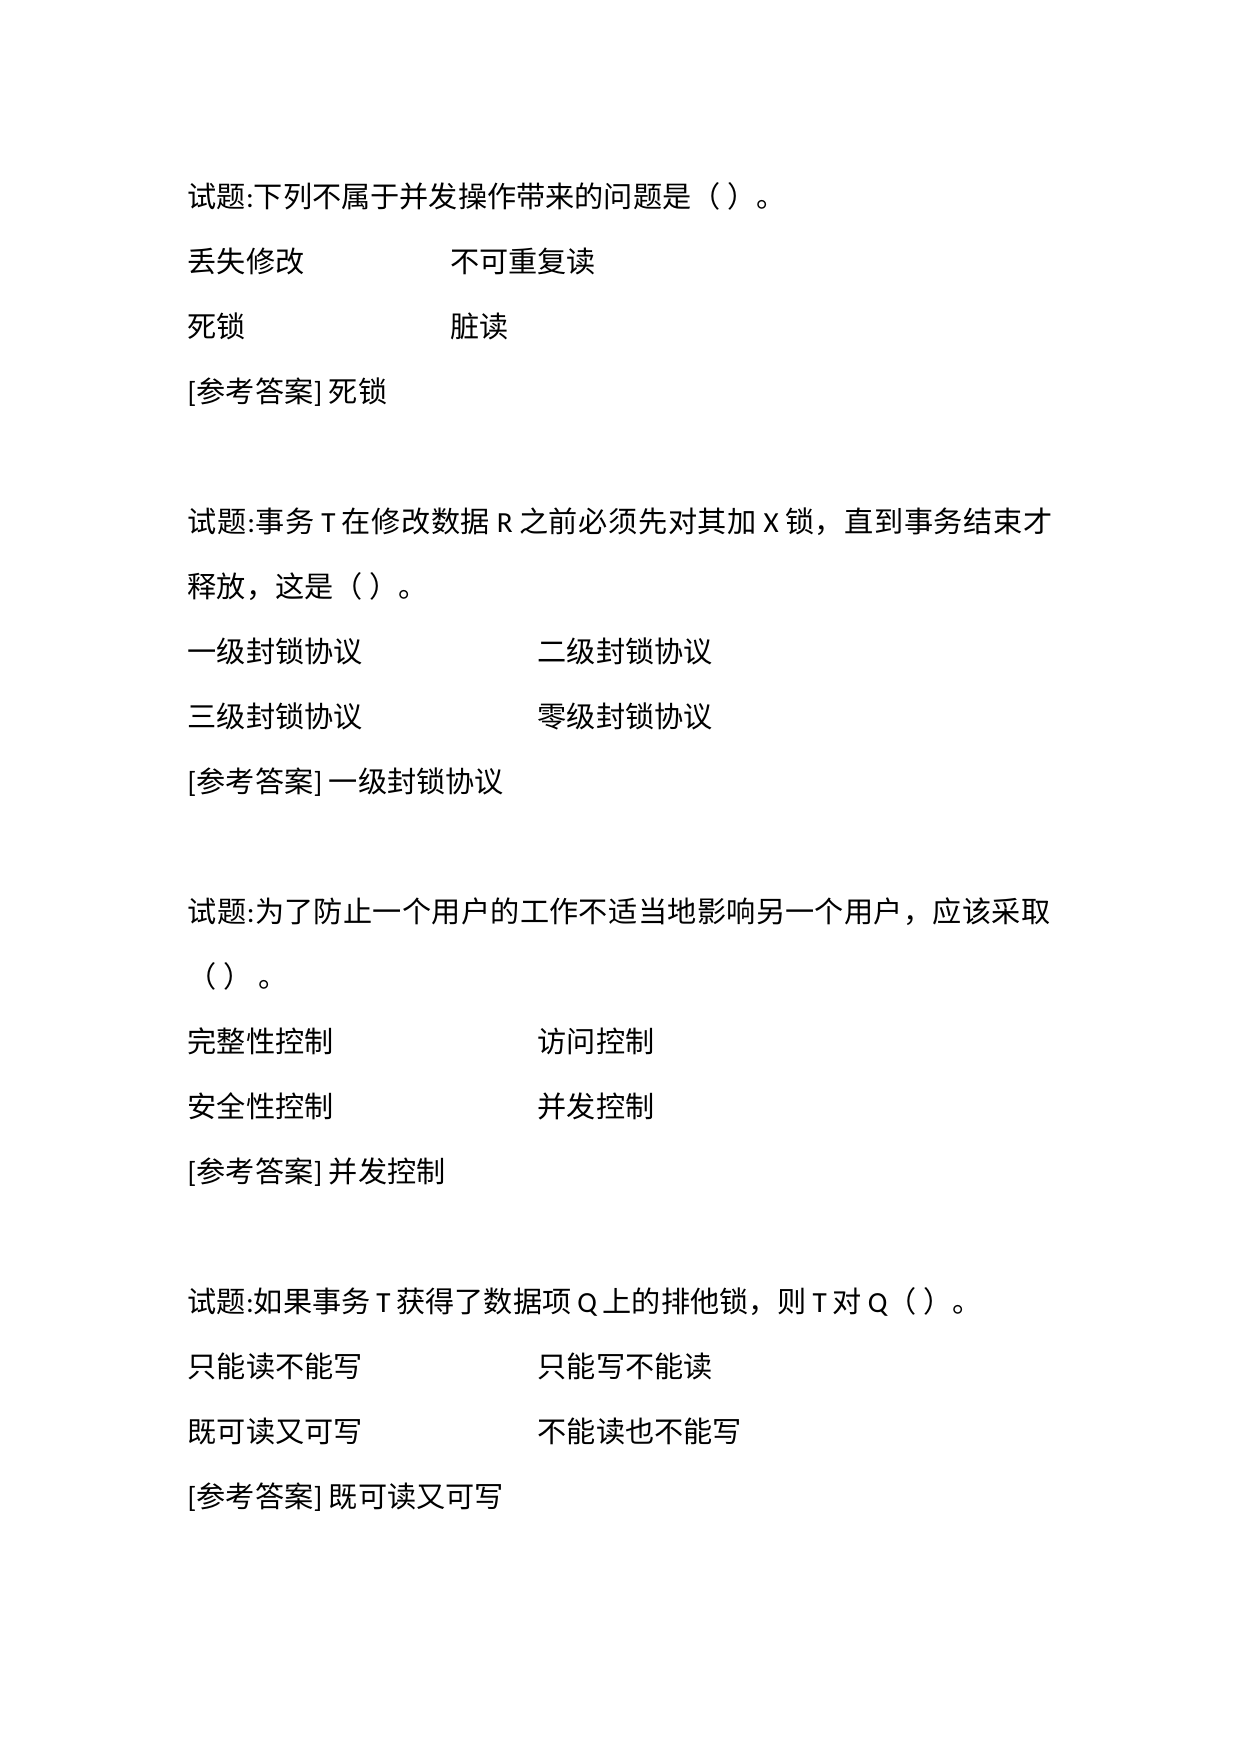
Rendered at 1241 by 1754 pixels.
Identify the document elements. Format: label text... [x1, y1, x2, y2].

text 丢失修改 不可重复读 [187, 227, 1053, 292]
text [参考答案] 一级封锁协议 [187, 747, 1053, 812]
text [参考答案] 并发控制 [187, 1137, 1053, 1202]
text 死锁 脏读 [187, 292, 1053, 357]
text [参考答案] 死锁 [187, 357, 1053, 422]
text 试题:为了防止一个用户的工作不适当地影响另一个用户，应该采取（ ） 。 [187, 877, 1053, 1007]
text 只能读不能写 只能写不能读 [187, 1332, 1053, 1397]
text 试题:事务T在修改数据R之前必须先对其加X锁，直到事务结束才释放，这是（ ）。 [187, 487, 1053, 617]
text 试题:下列不属于并发操作带来的问题是（ ）。 [187, 162, 1053, 227]
text 一级封锁协议 二级封锁协议 [187, 617, 1053, 682]
text 安全性控制 并发控制 [187, 1072, 1053, 1137]
text 既可读又可写 不能读也不能写 [187, 1397, 1053, 1462]
text [参考答案] 既可读又可写 [187, 1462, 1053, 1527]
text 三级封锁协议 零级封锁协议 [187, 682, 1053, 747]
text 完整性控制 访问控制 [187, 1007, 1053, 1072]
text 试题:如果事务T获得了数据项Q上的排他锁，则T对Q（ ）。 [187, 1267, 1053, 1332]
